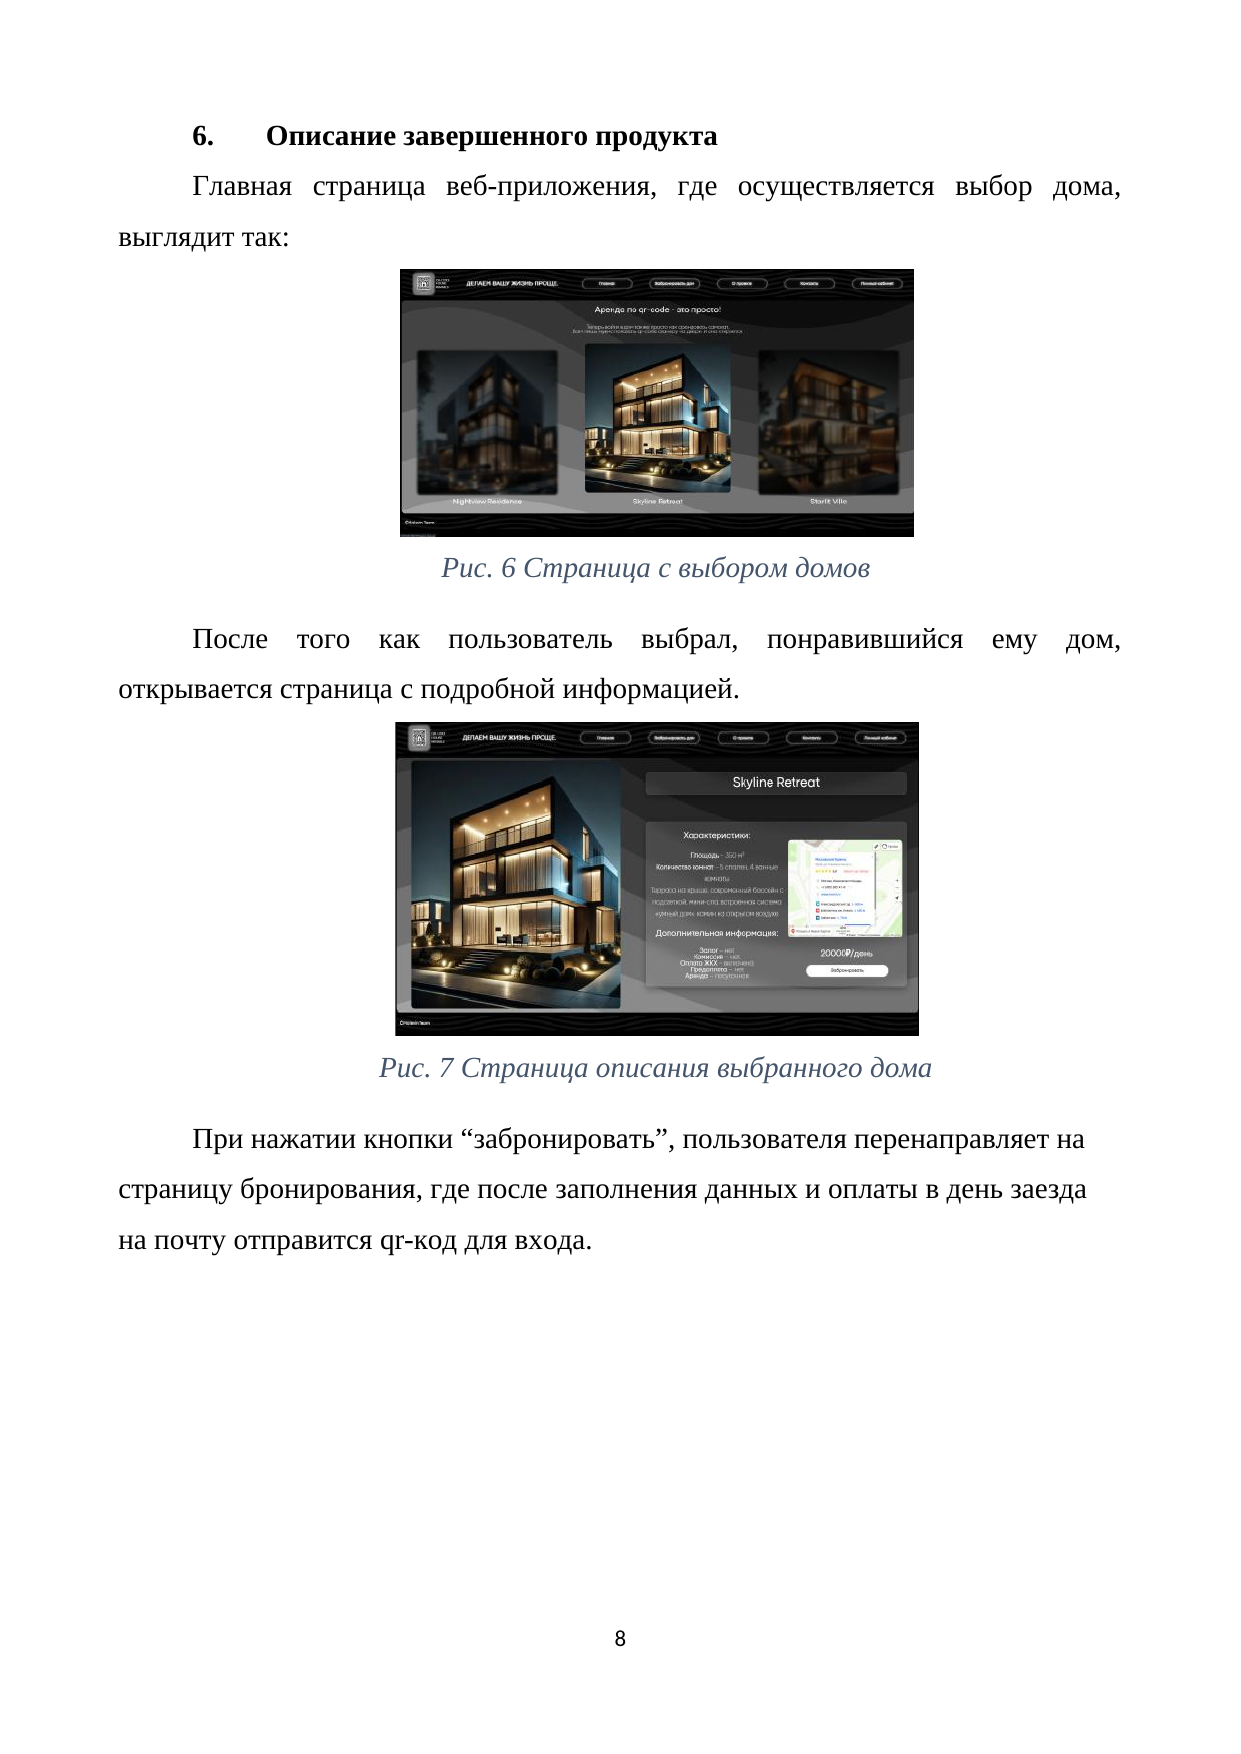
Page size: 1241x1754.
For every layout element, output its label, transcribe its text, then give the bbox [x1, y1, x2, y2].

picture [400, 269, 914, 537]
text Главная страница веб-приложения, где осуществляется выбор дома, выглядит так: [118, 168, 1122, 252]
text При нажатии кнопки “забронировать”, пользователя перенаправляет на страницу бронирования, где после заполнения данных и оплаты в день заезда на почту отправится qr-код для входа. [118, 1121, 1122, 1255]
text После того как пользователь выбрал, понравившийся ему дом, открывается страница с подробной информацией. [118, 621, 1122, 705]
text Рис. 7 Страница описания выбранного дома [118, 1050, 1122, 1083]
picture [395, 722, 919, 1036]
text Рис. 6 Страница с выбором домов [118, 550, 1122, 584]
subtitle Описание завершенного продукта [118, 118, 1122, 152]
